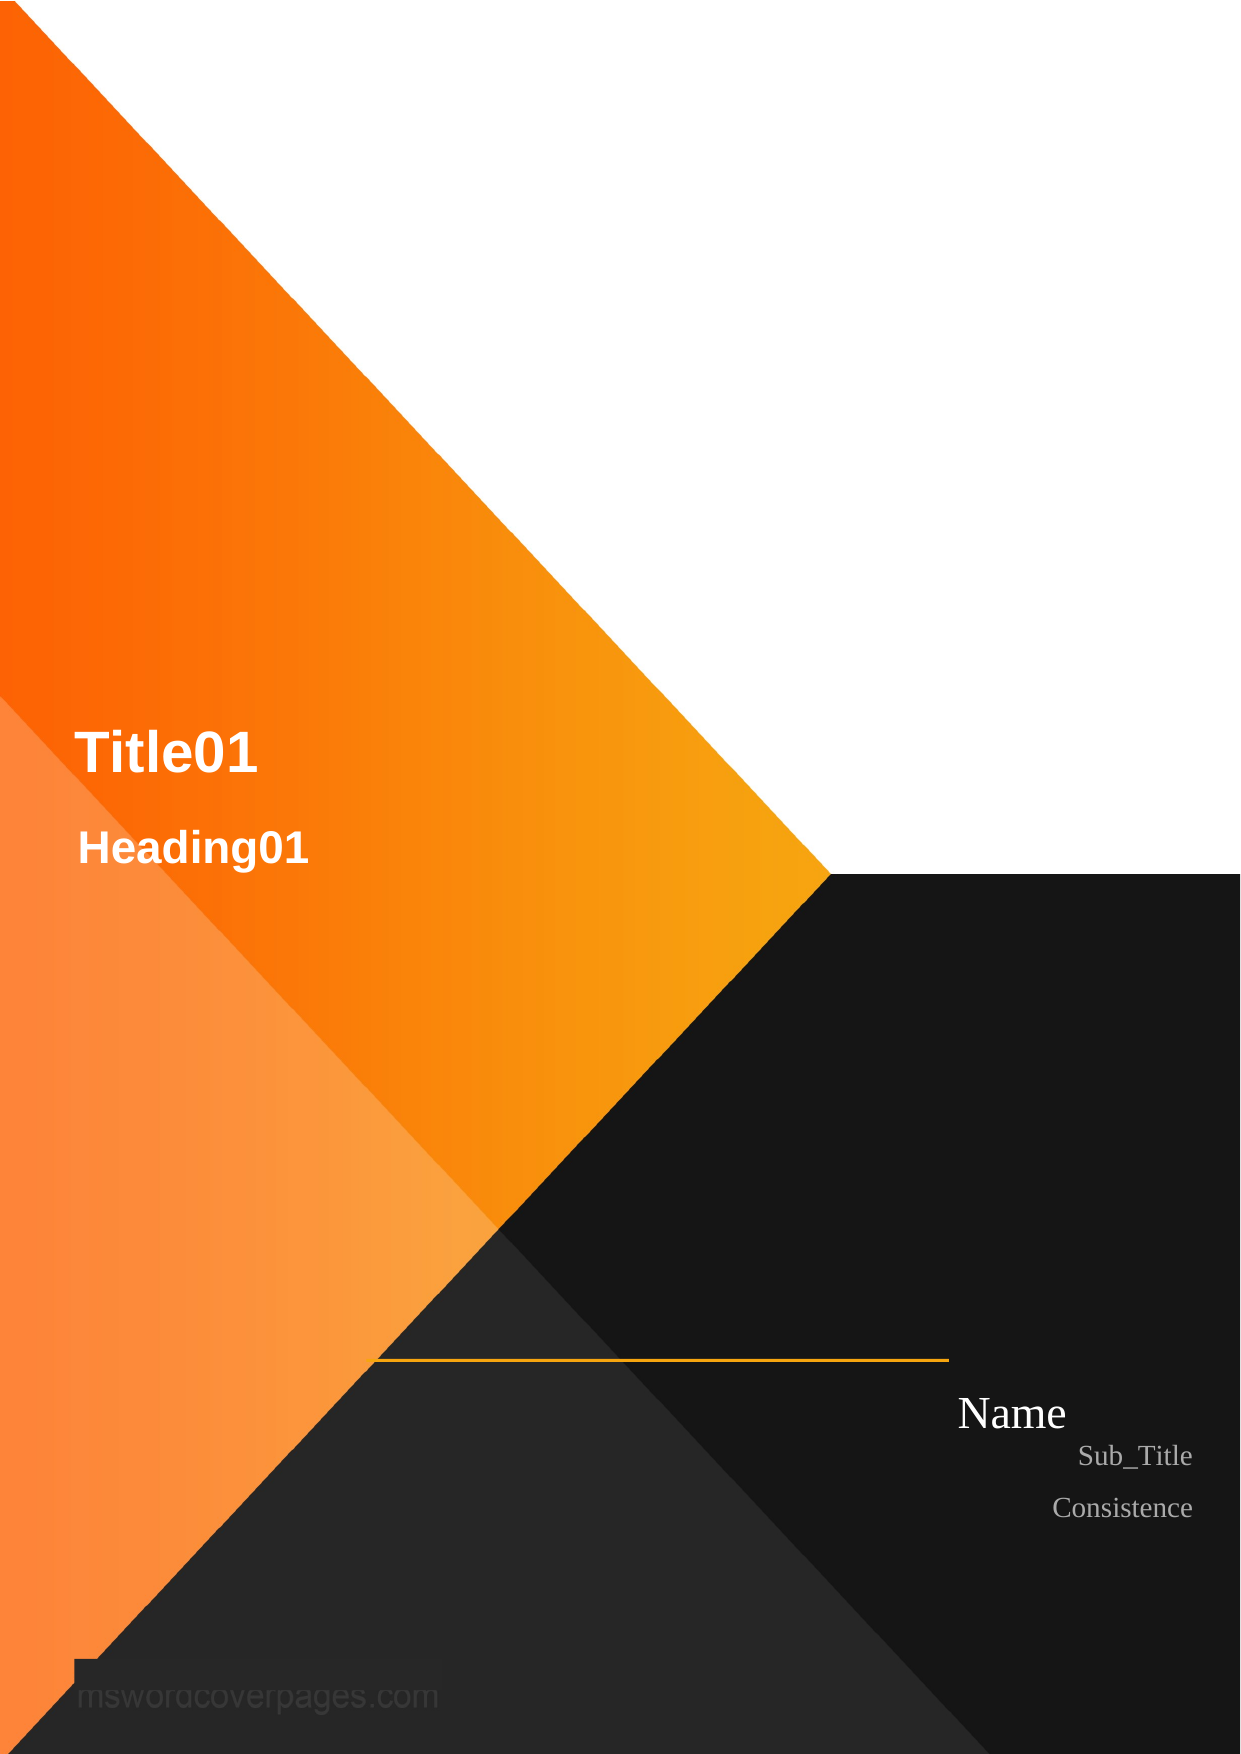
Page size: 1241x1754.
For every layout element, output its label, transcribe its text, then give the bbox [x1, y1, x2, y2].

text Heading01 [77, 820, 1215, 873]
picture [0, 1, 1241, 1754]
text Consistence [712, 1490, 1215, 1523]
text Name Sub_Title [62, 1386, 1193, 1472]
title Title01 [74, 718, 1215, 785]
